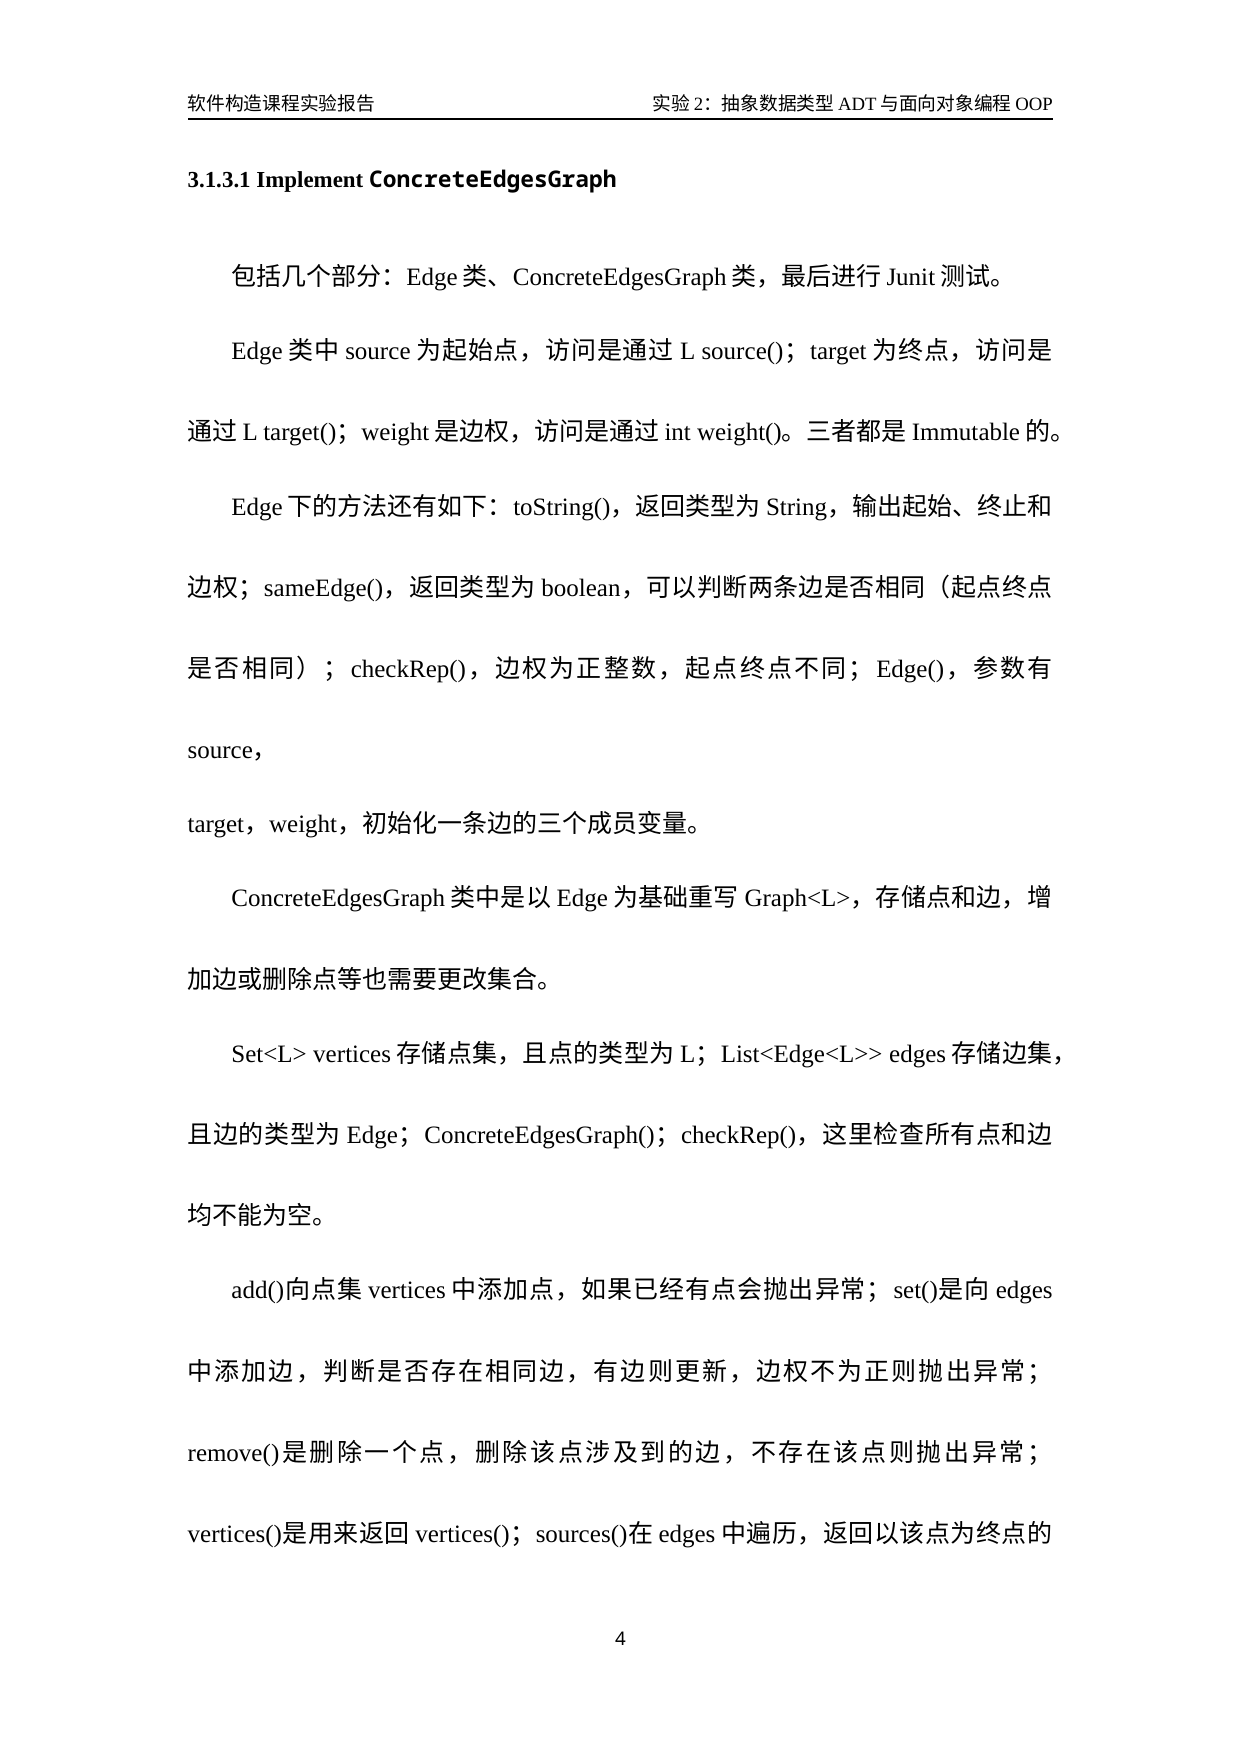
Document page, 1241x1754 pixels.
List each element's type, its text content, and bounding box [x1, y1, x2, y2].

text Edge下的方法还有如下：toString()，返回类型为String，输出起始、终止和边权；sameEdge()，返回类型为boolean，可以判断两条边是否相同（起点终点是否相同）；checkRep()，边权为正整数，起点终点不同；Edge()，参数有source， [187, 472, 1053, 780]
text ConcreteEdgesGraph类中是以Edge为基础重写Graph<L>，存储点和边，增加边或删除点等也需要更改集合。 [187, 863, 1053, 1010]
text Set<L> vertices存储点集，且点的类型为L；List<Edge<L>> edges存储边集，且边的类型为Edge；ConcreteEdgesGraph()；checkRep()，这里检查所有点和边均不能为空。 [187, 1019, 1053, 1246]
text Edge类中source为起始点，访问是通过L source()；target为终点，访问是通过L target()；weight是边权，访问是通过int weight()。三者都是Immutable的。 [187, 316, 1053, 462]
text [187, 1255, 1053, 1564]
text target，weight，初始化一条边的三个成员变量。 [187, 789, 1053, 854]
subtitle Implement ConcreteEdgesGraph [187, 162, 1053, 194]
text 包括几个部分：Edge类、ConcreteEdgesGraph类，最后进行Junit测试。 [187, 242, 1053, 307]
